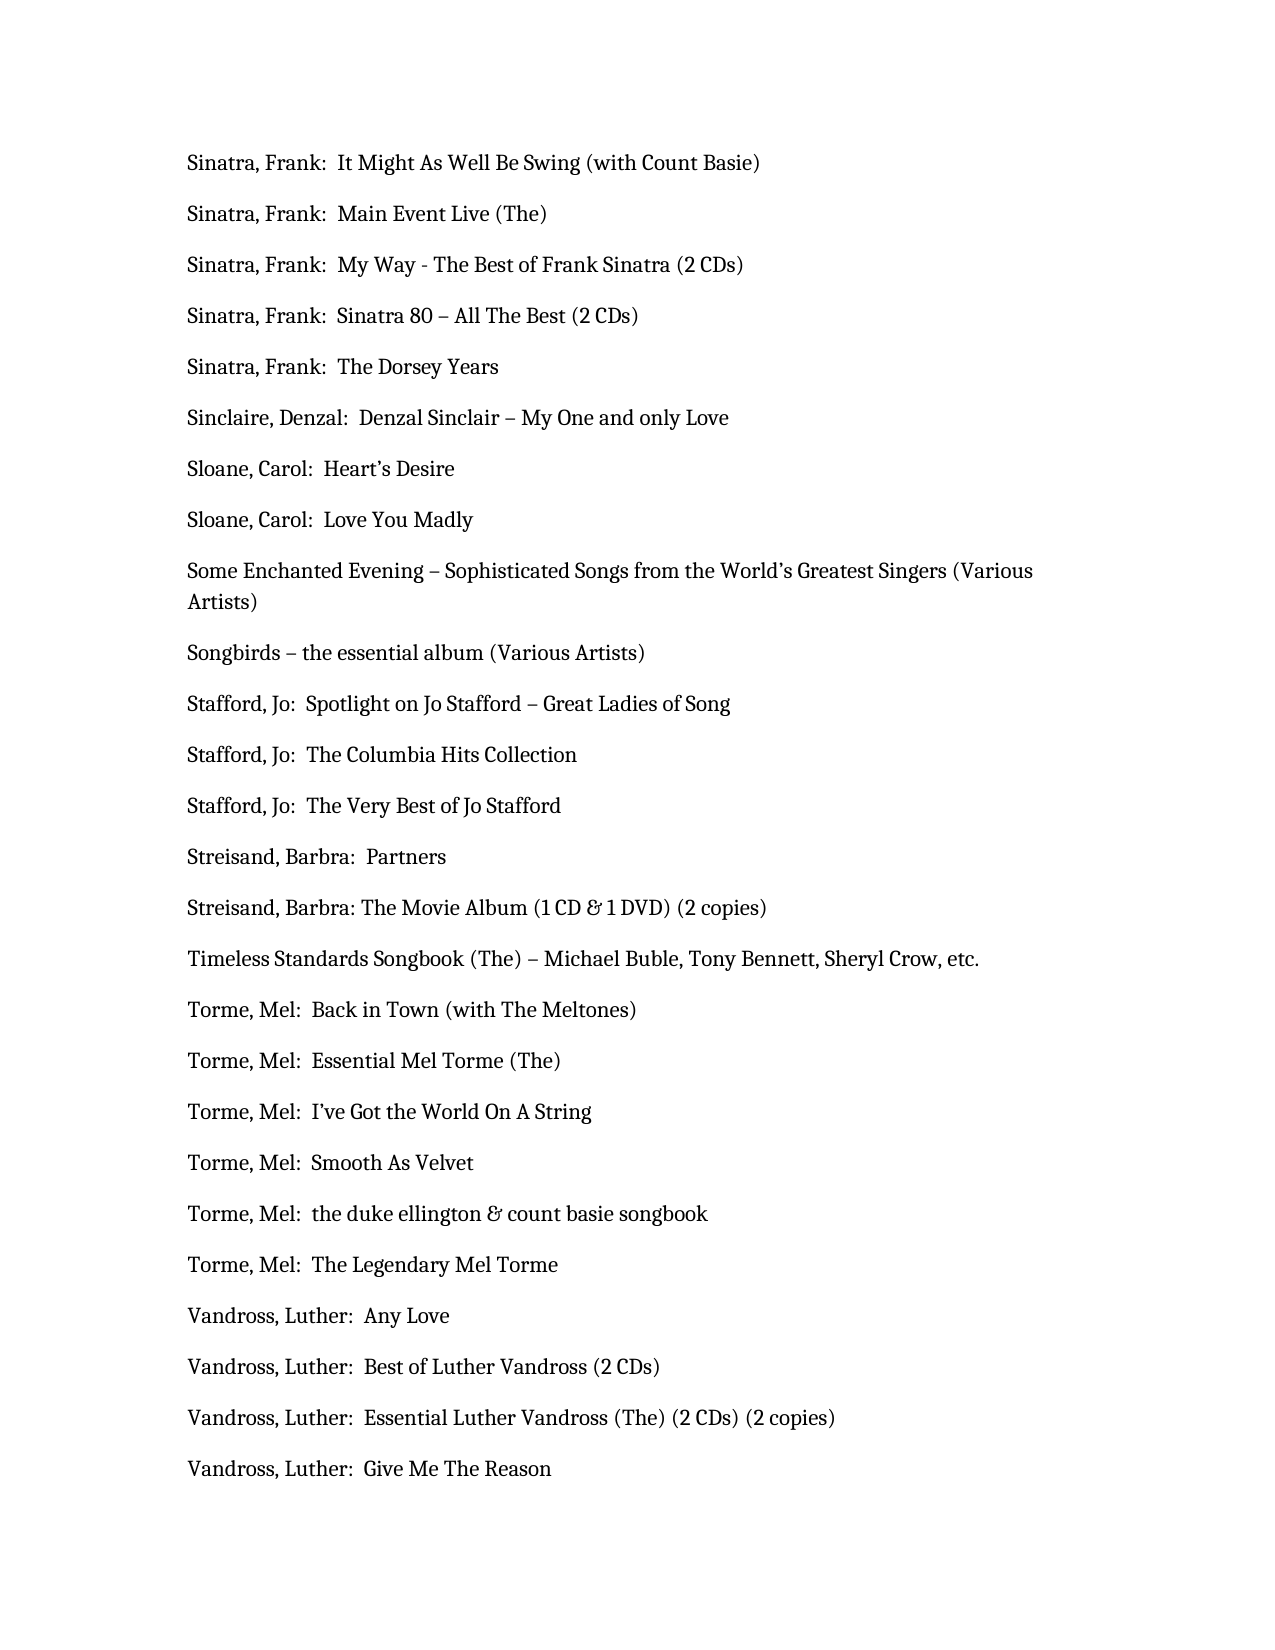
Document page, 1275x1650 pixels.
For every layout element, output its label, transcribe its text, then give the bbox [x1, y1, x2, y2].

text Sinatra, Frank: Sinatra 80 – All The Best (2 CDs) [187, 303, 1087, 329]
text Sloane, Carol: Love You Madly [187, 507, 1087, 534]
text Stafford, Jo: Spotlight on Jo Stafford – Great Ladies of Song [187, 691, 1087, 717]
text Sinatra, Frank: It Might As Well Be Swing (with Count Basie) [187, 150, 1087, 176]
text Sinatra, Frank: My Way - The Best of Frank Sinatra (2 CDs) [187, 252, 1087, 278]
text Stafford, Jo: The Columbia Hits Collection [187, 742, 1087, 768]
text Streisand, Barbra: Partners [187, 844, 1087, 870]
text Torme, Mel: The Legendary Mel Torme [187, 1252, 1087, 1278]
text Sinatra, Frank: The Dorsey Years [187, 354, 1087, 381]
text Stafford, Jo: The Very Best of Jo Stafford [187, 793, 1087, 819]
text Sinatra, Frank: Main Event Live (The) [187, 201, 1087, 227]
text Vandross, Luther: Best of Luther Vandross (2 CDs) [187, 1354, 1087, 1381]
text Vandross, Luther: Give Me The Reason [187, 1456, 1087, 1483]
text Torme, Mel: I’ve Got the World On A String [187, 1099, 1087, 1125]
text Sloane, Carol: Heart’s Desire [187, 456, 1087, 483]
text Torme, Mel: the duke ellington & count basie songbook [187, 1201, 1087, 1227]
text Vandross, Luther: Any Love [187, 1303, 1087, 1329]
text Vandross, Luther: Essential Luther Vandross (The) (2 CDs) (2 copies) [187, 1405, 1087, 1432]
text Streisand, Barbra: The Movie Album (1 CD & 1 DVD) (2 copies) [187, 895, 1087, 921]
text Torme, Mel: Back in Town (with The Meltones) [187, 997, 1087, 1023]
text Torme, Mel: Smooth As Velvet [187, 1150, 1087, 1176]
text Timeless Standards Songbook (The) – Michael Buble, Tony Bennett, Sheryl Crow, etc. [187, 946, 1087, 972]
text Songbirds – the essential album (Various Artists) [187, 639, 1087, 666]
text Some Enchanted Evening – Sophisticated Songs from the World’s Greatest Singers (Various Artists) [187, 558, 1087, 615]
text Sinclaire, Denzal: Denzal Sinclair – My One and only Love [187, 405, 1087, 432]
text Torme, Mel: Essential Mel Torme (The) [187, 1048, 1087, 1074]
